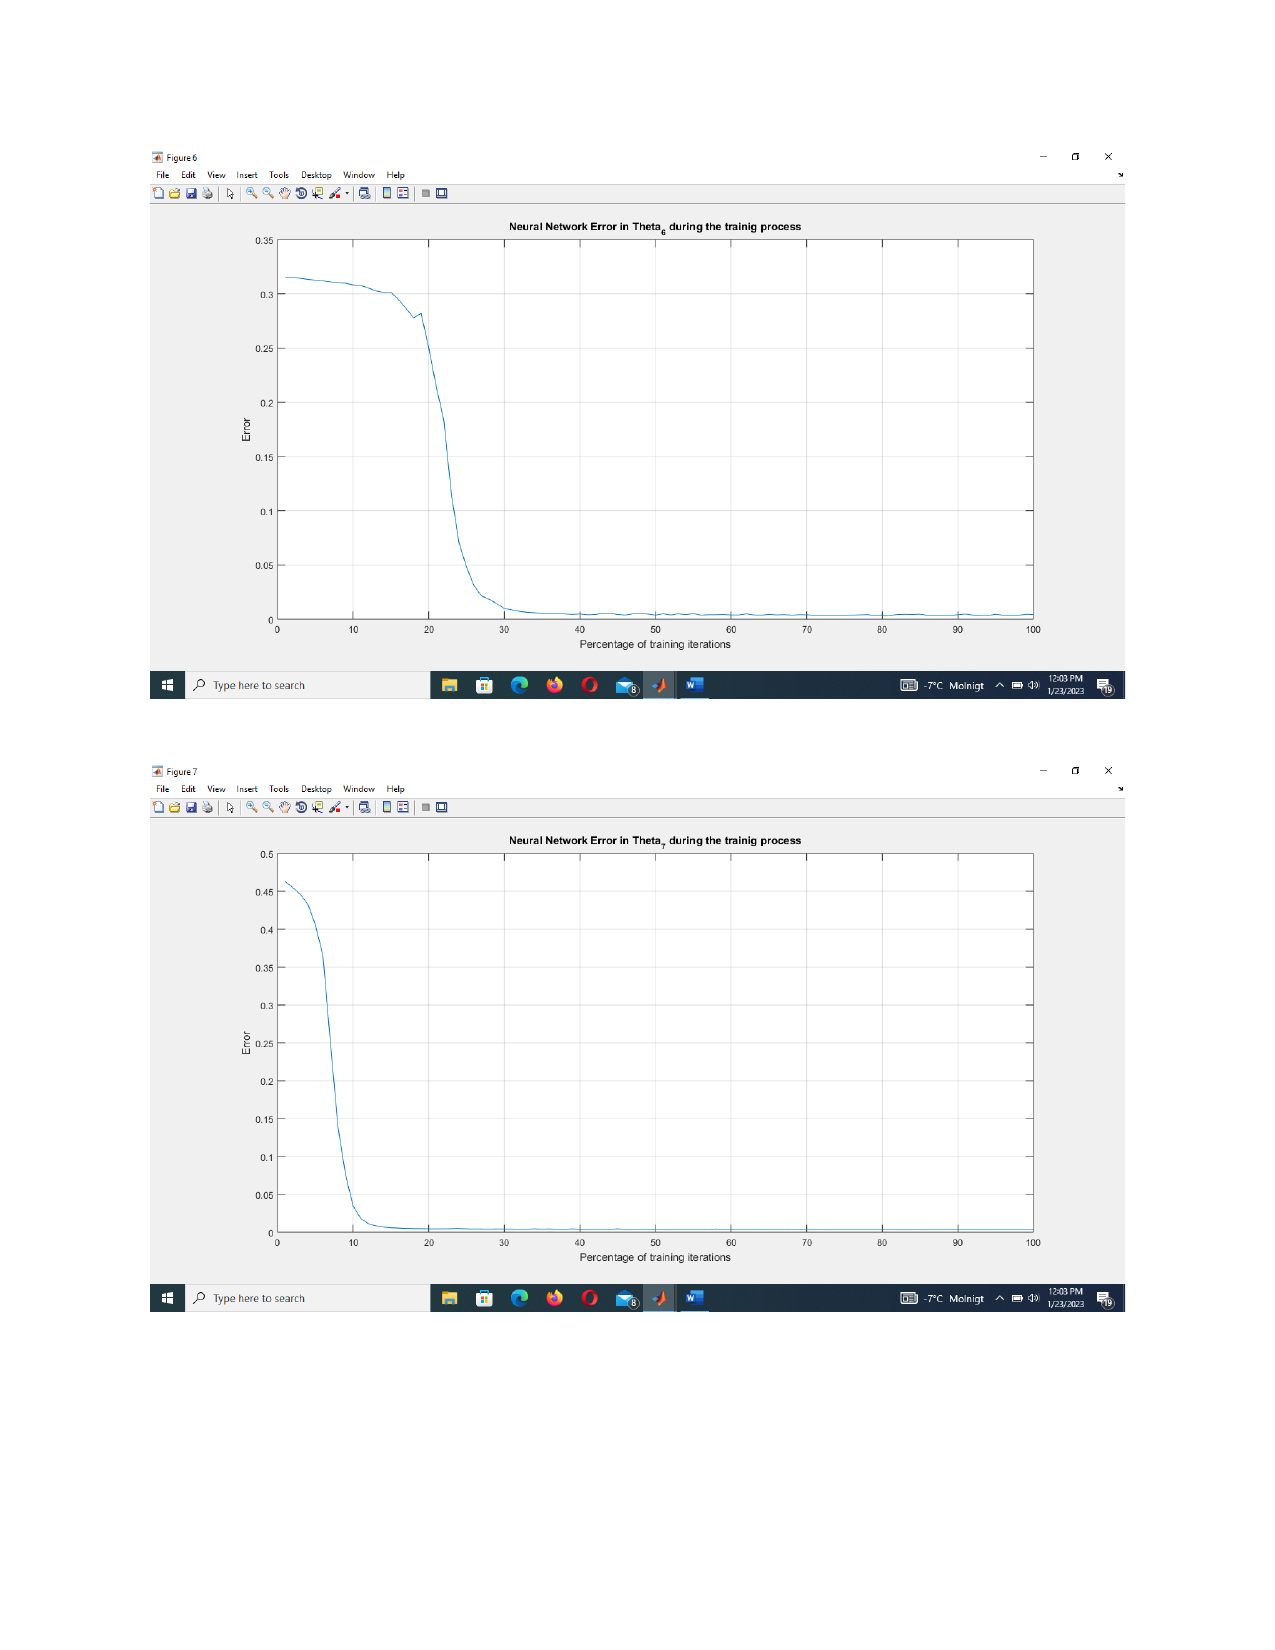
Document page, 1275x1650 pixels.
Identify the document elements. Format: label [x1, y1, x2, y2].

picture [150, 150, 1125, 699]
picture [150, 763, 1125, 1312]
